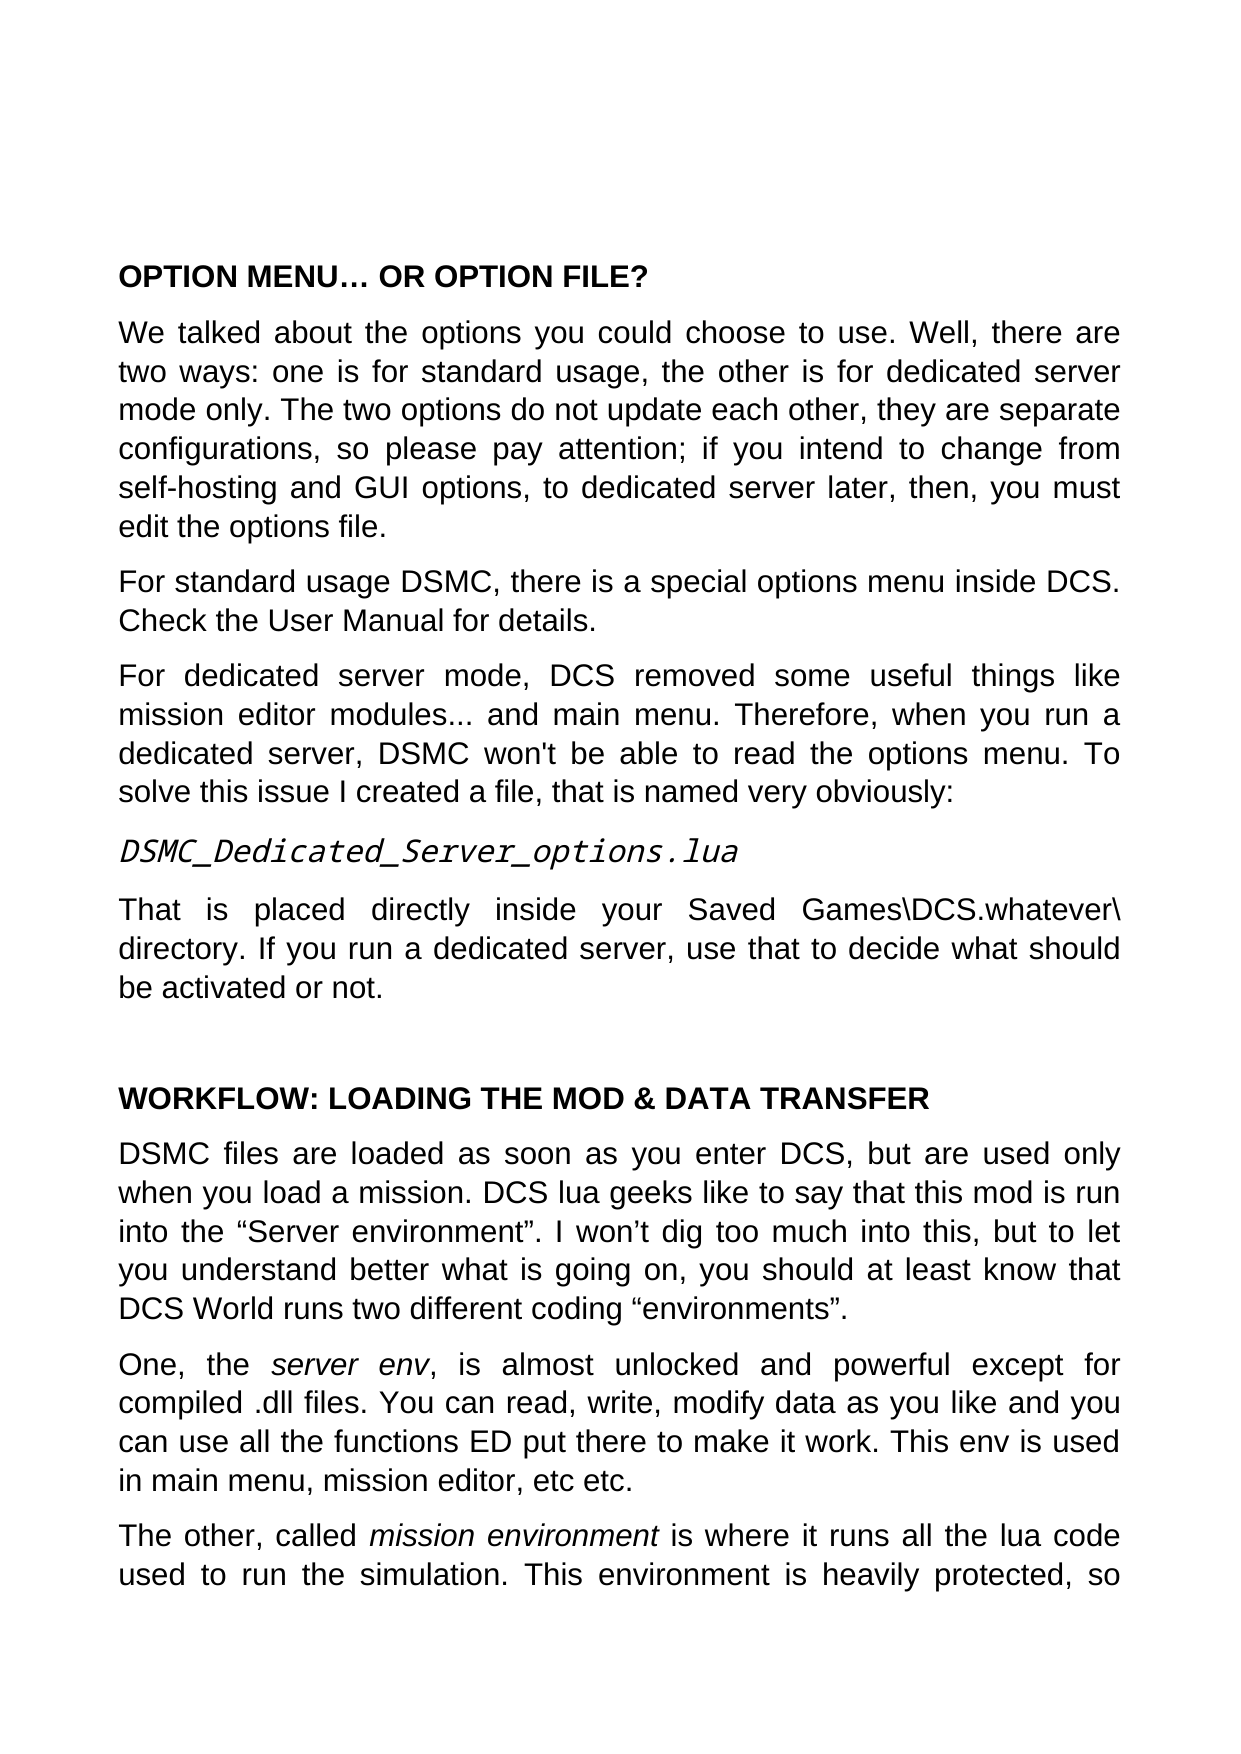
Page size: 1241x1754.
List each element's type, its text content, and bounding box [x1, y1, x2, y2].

text WORKFLOW: LOADING THE MOD & DATA TRANSFER [118, 1080, 1122, 1116]
text DSMC files are loaded as soon as you enter DCS, but are used only when you load a mission. DCS lua geeks like to say that this mod is run into the “Server environment”. I won’t dig too much into this, but to let you understand better what is going on, you should at least know that DCS World runs two different coding “environments”. [118, 1135, 1122, 1326]
text For dedicated server mode, DCS removed some useful things like mission editor modules... and main menu. Therefore, when you run a dedicated server, DSMC won't be able to read the options menu. To solve this issue I created a file, that is named very obviously: [118, 657, 1122, 809]
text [118, 1517, 1122, 1592]
text OPTION MENU… OR OPTION FILE? [118, 258, 1122, 294]
text For standard usage DSMC, there is a special options menu inside DCS. Check the User Manual for details. [118, 563, 1122, 638]
text We talked about the options you could choose to use. Well, there are two ways: one is for standard usage, the other is for dedicated server mode only. The two options do not update each other, they are separate configurations, so please pay attention; if you intend to change from self-hosting and GUI options, to dedicated server later, then, you must edit the options file. [118, 314, 1122, 543]
text One, the server env, is almost unlocked and powerful except for compiled .dll files. You can read, write, modify data as you like and you can use all the functions ED put there to make it work. This env is used in main menu, mission editor, etc etc. [118, 1346, 1122, 1498]
text DSMC_Dedicated_Server_options.lua [118, 829, 1122, 871]
text That is placed directly inside your Saved Games\DCS.whatever\ directory. If you run a dedicated server, use that to decide what should be activated or not. [118, 891, 1122, 1005]
